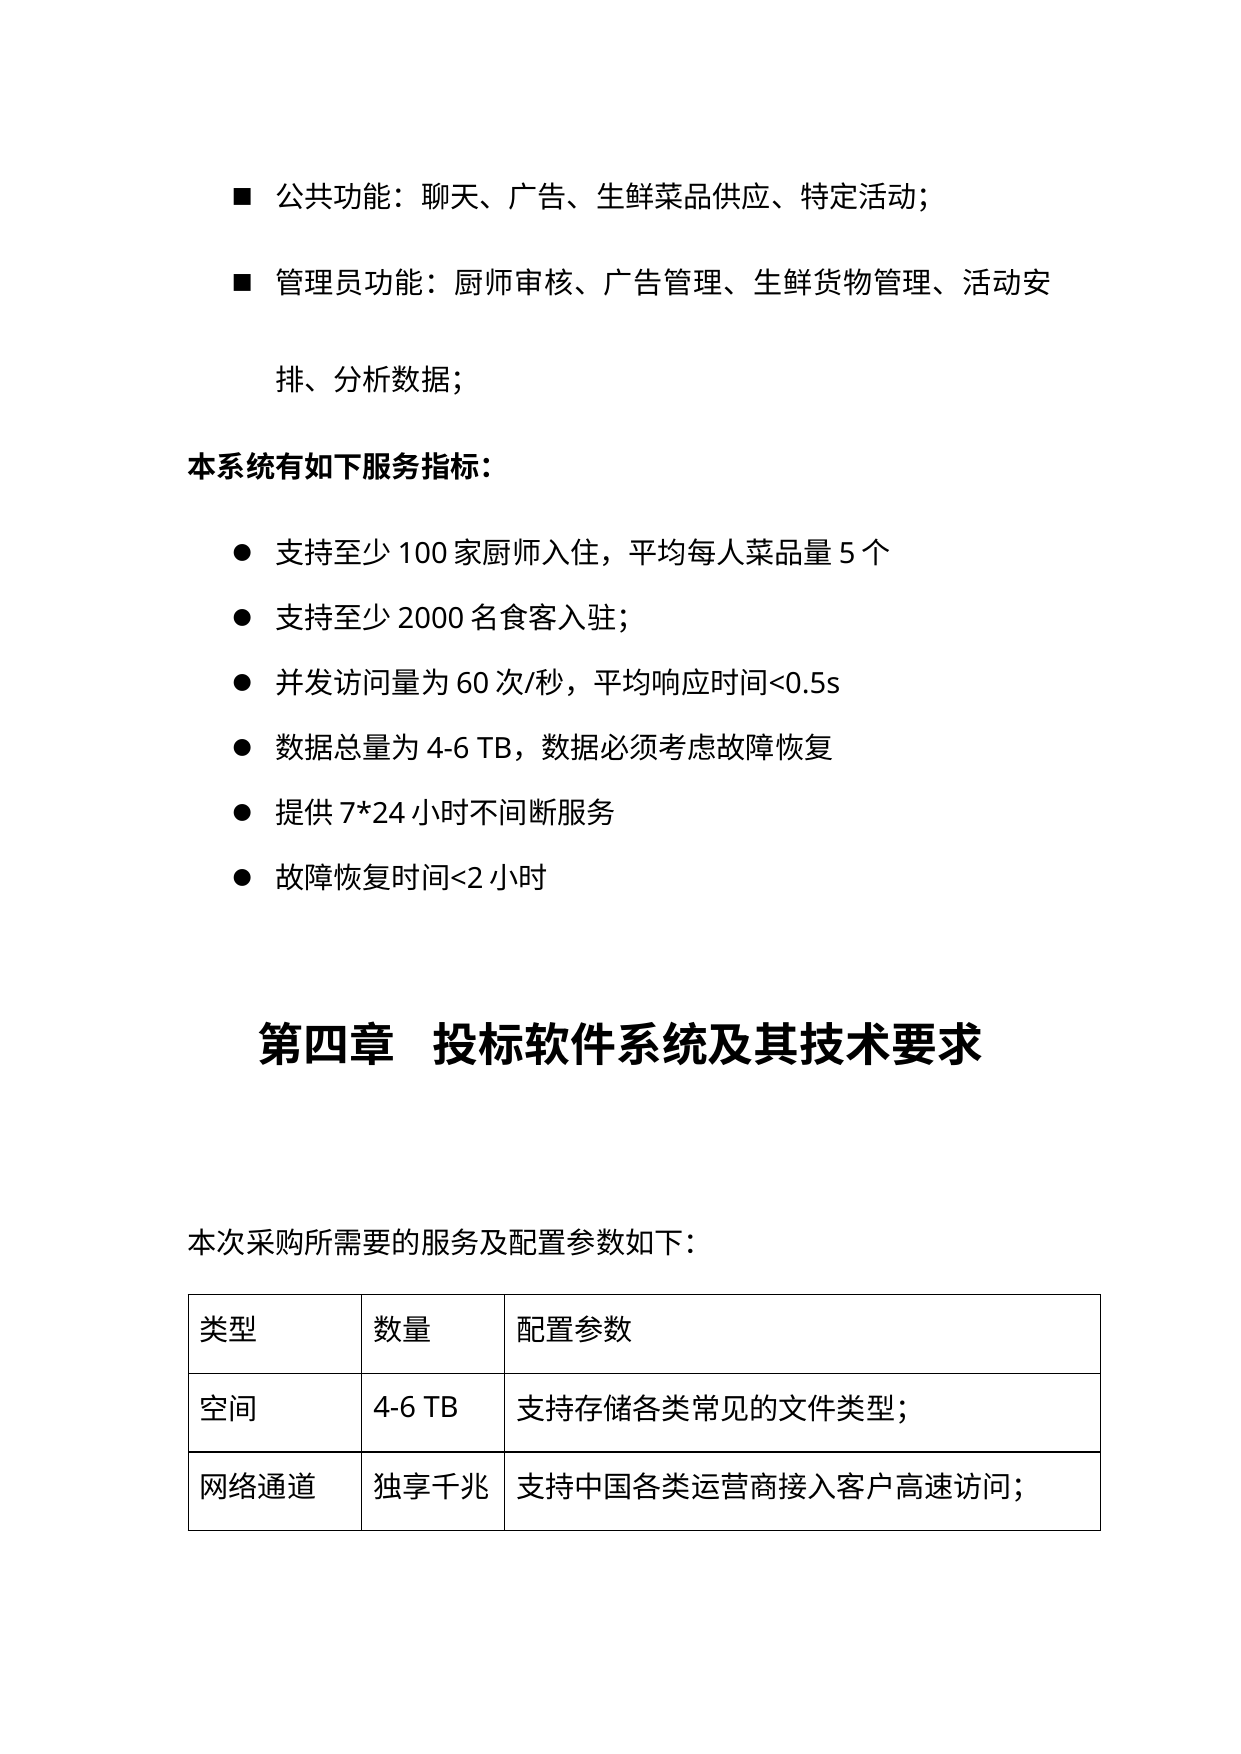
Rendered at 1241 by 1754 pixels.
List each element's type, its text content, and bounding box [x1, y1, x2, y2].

list 支持至少2000名食客入驻； [231, 583, 1053, 648]
table_cell 网络通道 [189, 1453, 361, 1530]
table_header 配置参数 [505, 1295, 1100, 1373]
table_cell 4-6 TB [362, 1374, 504, 1451]
table_cell 支持存储各类常见的文件类型； [505, 1374, 1100, 1451]
list 并发访问量为60次/秒，平均响应时间<0.5s [231, 648, 1053, 713]
table_cell 独享千兆 [362, 1453, 504, 1530]
text 本系统有如下服务指标： [187, 432, 1053, 497]
table_cell 支持中国各类运营商接入客户高速访问； [505, 1453, 1100, 1530]
table_cell 空间 [189, 1374, 361, 1451]
list 数据总量为4-6 TB，数据必须考虑故障恢复 [231, 713, 1053, 778]
list 支持至少100家厨师入住，平均每人菜品量5个 [231, 518, 1053, 583]
list 故障恢复时间<2小时 [231, 843, 1053, 908]
table_header 数量 [362, 1295, 504, 1373]
list 公共功能：聊天、广告、生鲜菜品供应、特定活动； [231, 162, 1053, 227]
text 本次采购所需要的服务及配置参数如下： [187, 1208, 1053, 1273]
table_header 类型 [189, 1295, 361, 1373]
list 提供7*24小时不间断服务 [231, 778, 1053, 843]
list 投标软件系统及其技术要求 [187, 993, 1053, 1090]
list 管理员功能：厨师审核、广告管理、生鲜货物管理、活动安排、分析数据； [231, 248, 1053, 411]
